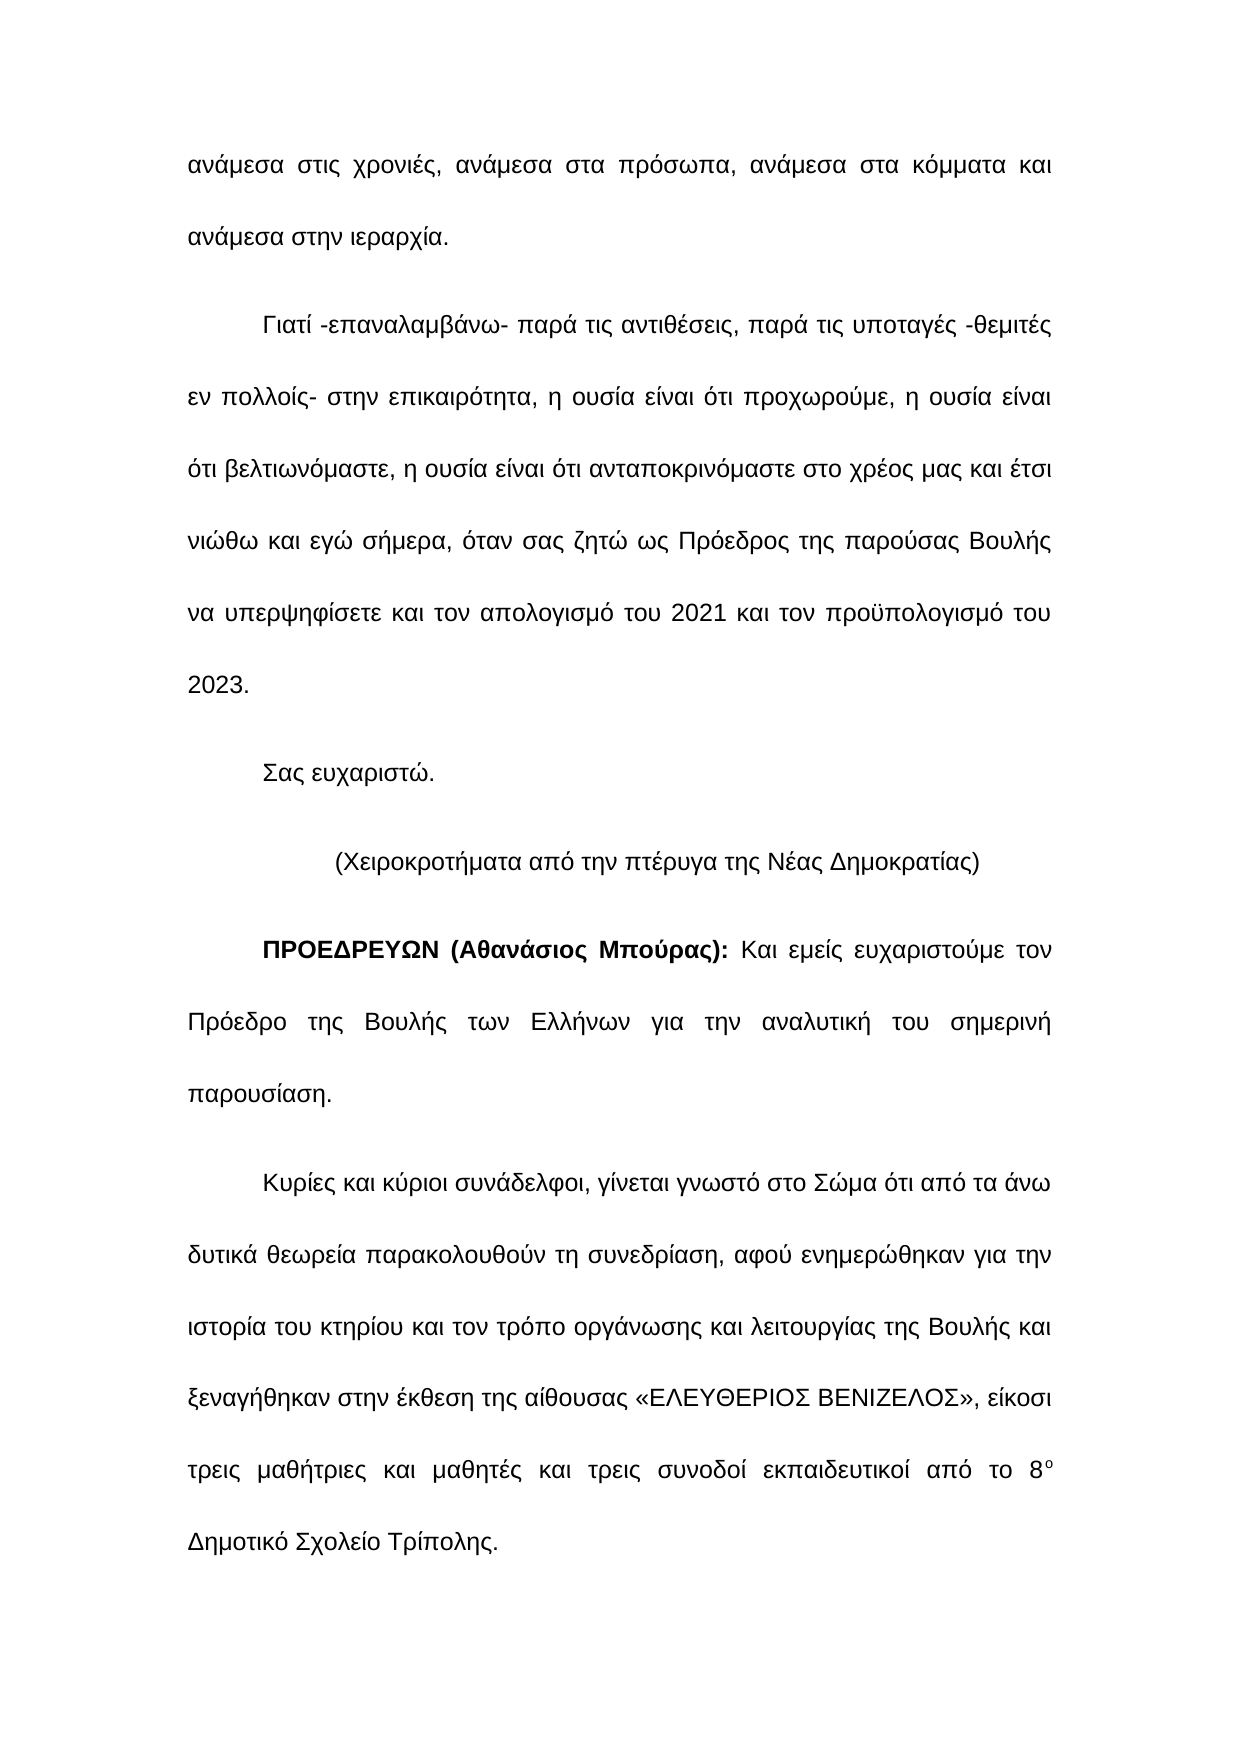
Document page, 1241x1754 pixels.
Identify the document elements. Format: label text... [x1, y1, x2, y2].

text Γιατί -επαναλαμβάνω- παρά τις αντιθέσεις, παρά τις υποταγές -θεμιτές εν πολλοίς- στην επικαιρότητα, η ουσία είναι ότι προχωρούμε, η ουσία είναι ότι βελτιωνόμαστε, η ουσία είναι ότι ανταποκρινόμαστε στο χρέος μας και έτσι νιώθω και εγώ σήμερα, όταν σας ζητώ ως Πρόεδρος της παρούσας Βουλής να υπερψηφίσετε και τον απολογισμό του 2021 και τον προϋπολογισμό του 2023. [187, 310, 1053, 698]
text (Χειροκροτήματα από την πτέρυγα της Νέας Δημοκρατίας) [187, 847, 1053, 876]
text Κυρίες και κύριοι συνάδελφοι, γίνεται γνωστό στο Σώμα ότι από τα άνω δυτικά θεωρεία παρακολουθούν τη συνεδρίαση, αφού ενημερώθηκαν για την ιστορία του κτηρίου και τον τρόπο οργάνωσης και λειτουργίας της Βουλής και ξεναγήθηκαν στην έκθεση της αίθουσας «ΕΛΕΥΘΕΡΙΟΣ ΒΕΝΙΖΕΛΟΣ», είκοσι τρεις μαθήτριες και μαθητές και τρεις συνοδοί εκπαιδευτικοί από το 8ο Δημοτικό Σχολείο Τρίπολης. [187, 1168, 1053, 1556]
text ΠΡΟΕΔΡΕΥΩΝ (Αθανάσιος Μπούρας): Και εμείς ευχαριστούμε τον Πρόεδρο της Βουλής των Ελλήνων για την αναλυτική του σημερινή παρουσίαση. [187, 935, 1053, 1108]
text Σας ευχαριστώ. [187, 758, 1053, 787]
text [187, 150, 1053, 251]
